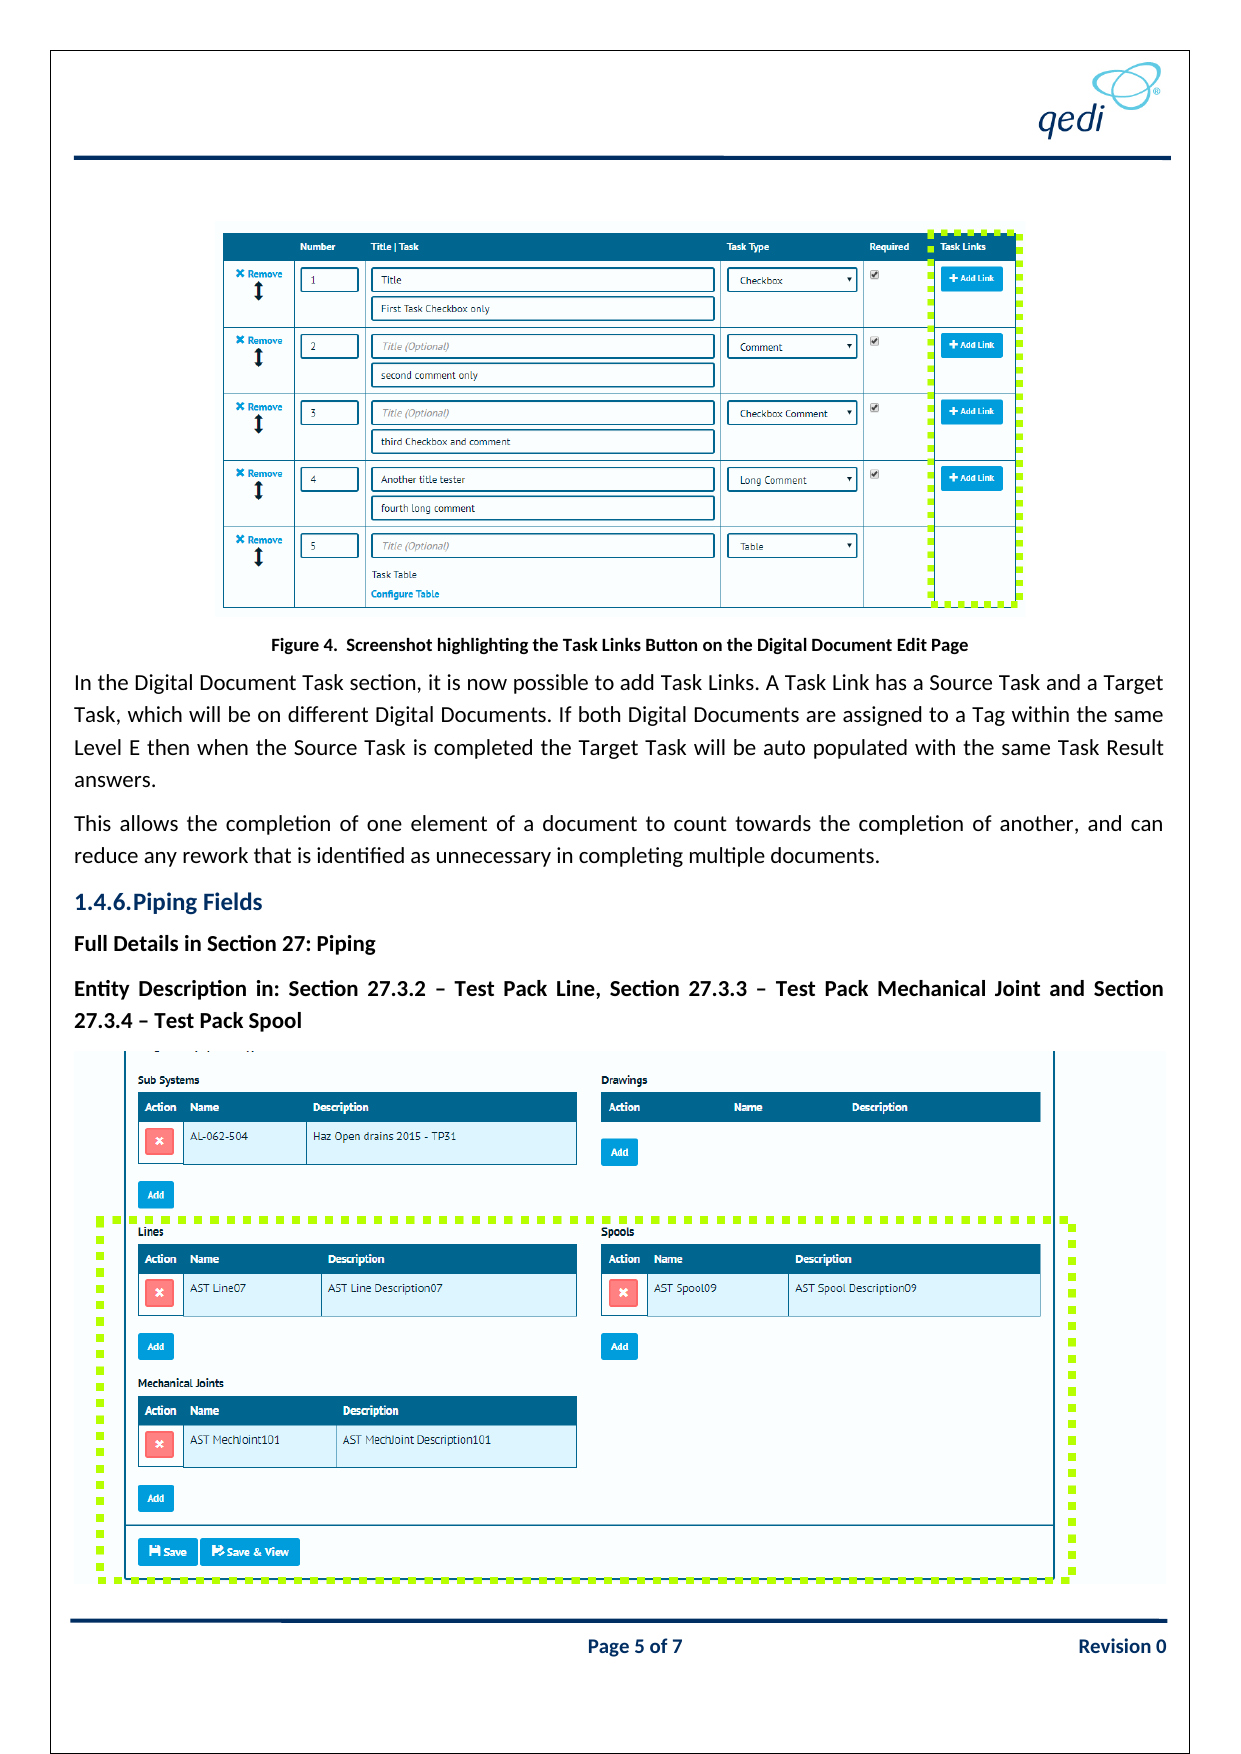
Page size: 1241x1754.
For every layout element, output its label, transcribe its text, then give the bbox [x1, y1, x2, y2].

text In the Digital Document Task section, it is now possible to add Task Links. A Task Link has a Source Task and a Target Task, which will be on different Digital Documents. If both Digital Documents are assigned to a Tag within the same Level E then when the Source Task is completed the Target Task will be auto populated with the same Task Result answers. [74, 668, 1167, 793]
text This allows the completion of one element of a document to count towards the completion of another, and can reduce any rework that is identified as unnecessary in completing multiple documents. [74, 809, 1167, 870]
text Screenshot highlighting the Task Links Button on the Digital Document Edit Page [74, 633, 1167, 656]
picture [214, 221, 1026, 617]
subtitle Piping Fields [74, 886, 1167, 917]
picture [127, 1051, 1052, 1524]
text Entity Description in: Section 27.3.2 – Test Pack Line, Section 27.3.3 – Test Pack Mechanical Joint and Section 27.3.4 – Test Pack Spool [74, 974, 1167, 1034]
text Full Details in Section 27: Piping [74, 929, 1167, 957]
picture [1032, 57, 1167, 144]
picture [73, 1051, 1167, 1584]
